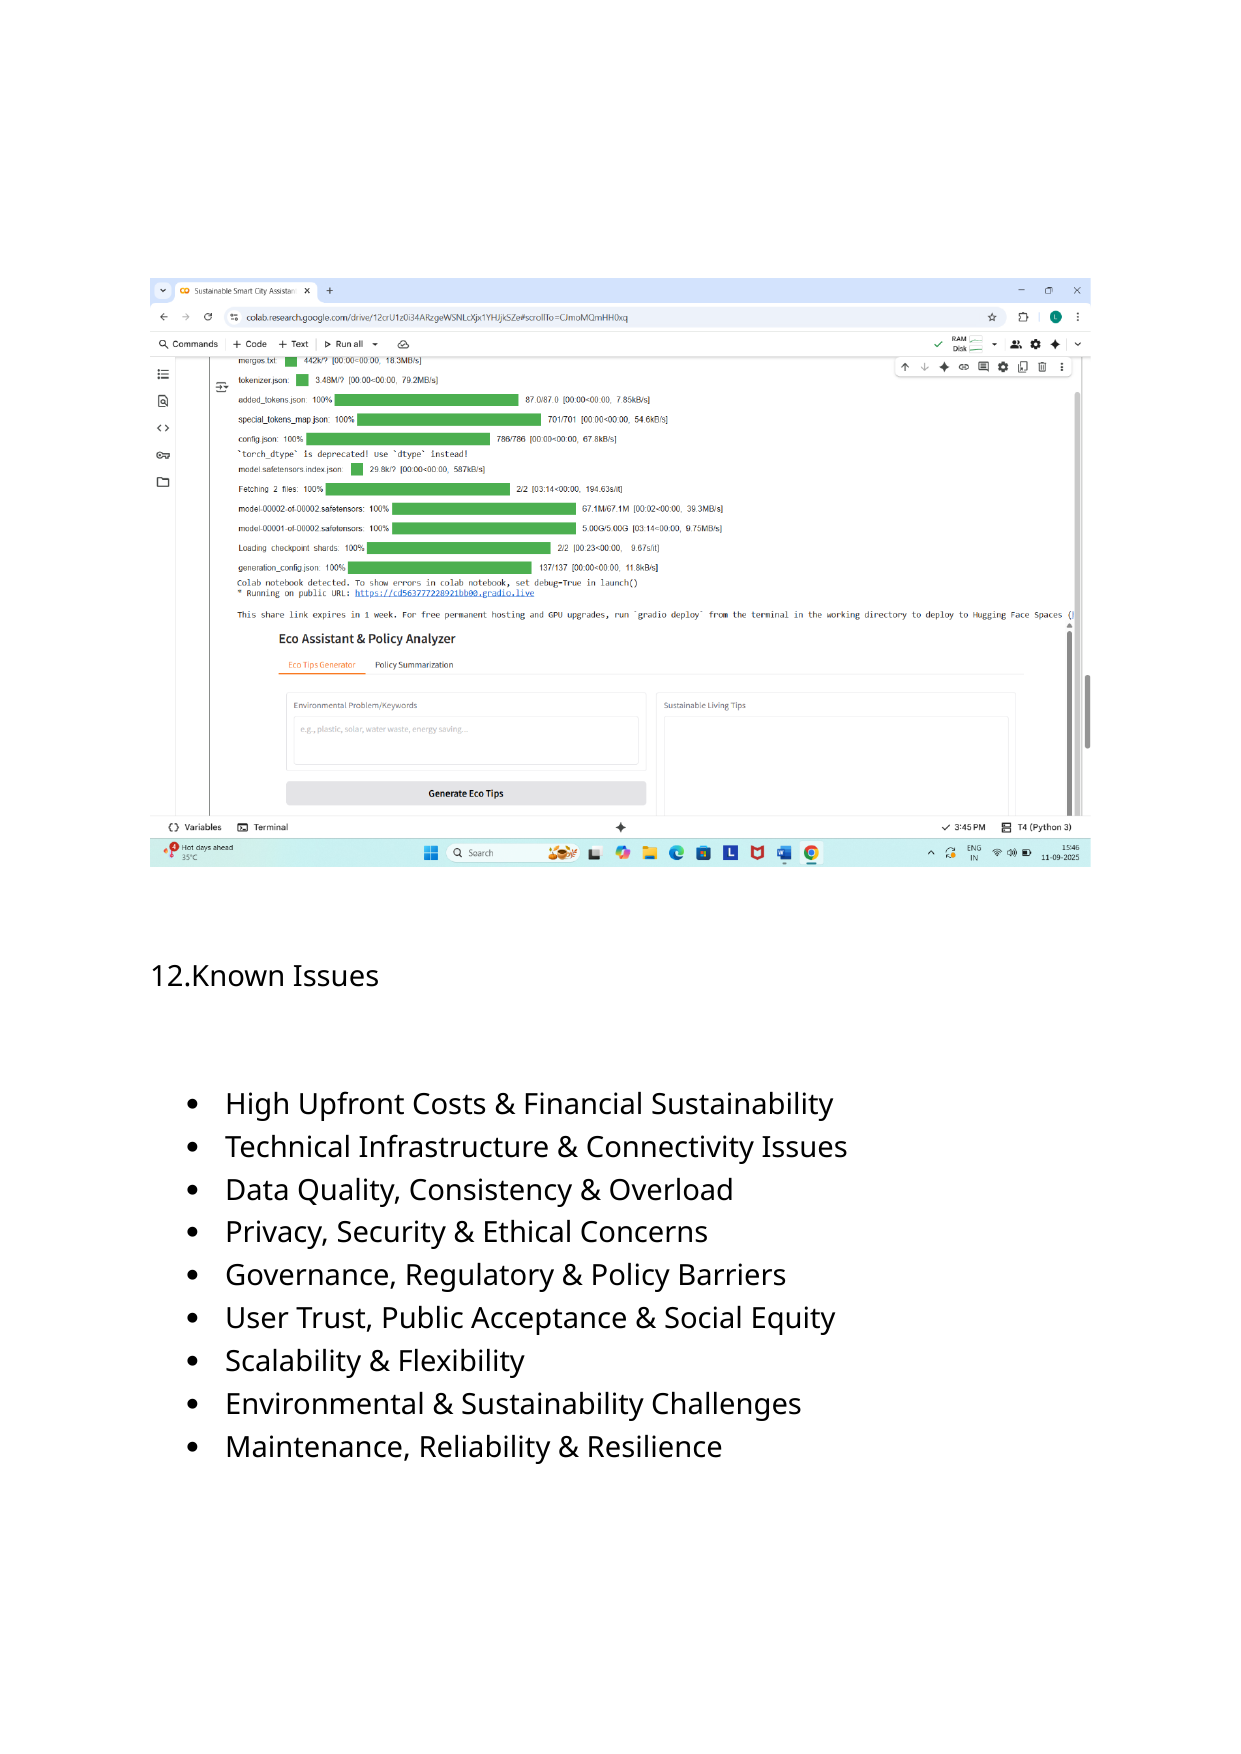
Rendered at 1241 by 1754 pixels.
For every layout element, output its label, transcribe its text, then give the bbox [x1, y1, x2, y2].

picture [150, 278, 1091, 867]
list User Trust, Public Acceptance & Social Equity [187, 1297, 1091, 1337]
list Governance, Regulatory & Policy Barriers [187, 1254, 1091, 1294]
list Maintenance, Reliability & Resilience [187, 1426, 1091, 1466]
list Environmental & Sustainability Challenges [187, 1383, 1091, 1423]
list Technical Infrastructure & Connectivity Issues [187, 1126, 1091, 1166]
text 12.Known Issues [150, 955, 1091, 994]
list Scalability & Flexibility [187, 1340, 1091, 1380]
list Data Quality, Consistency & Overload [187, 1169, 1091, 1209]
list High Upfront Costs & Financial Sustainability [187, 1083, 1091, 1123]
list Privacy, Security & Ethical Concerns [187, 1212, 1091, 1251]
